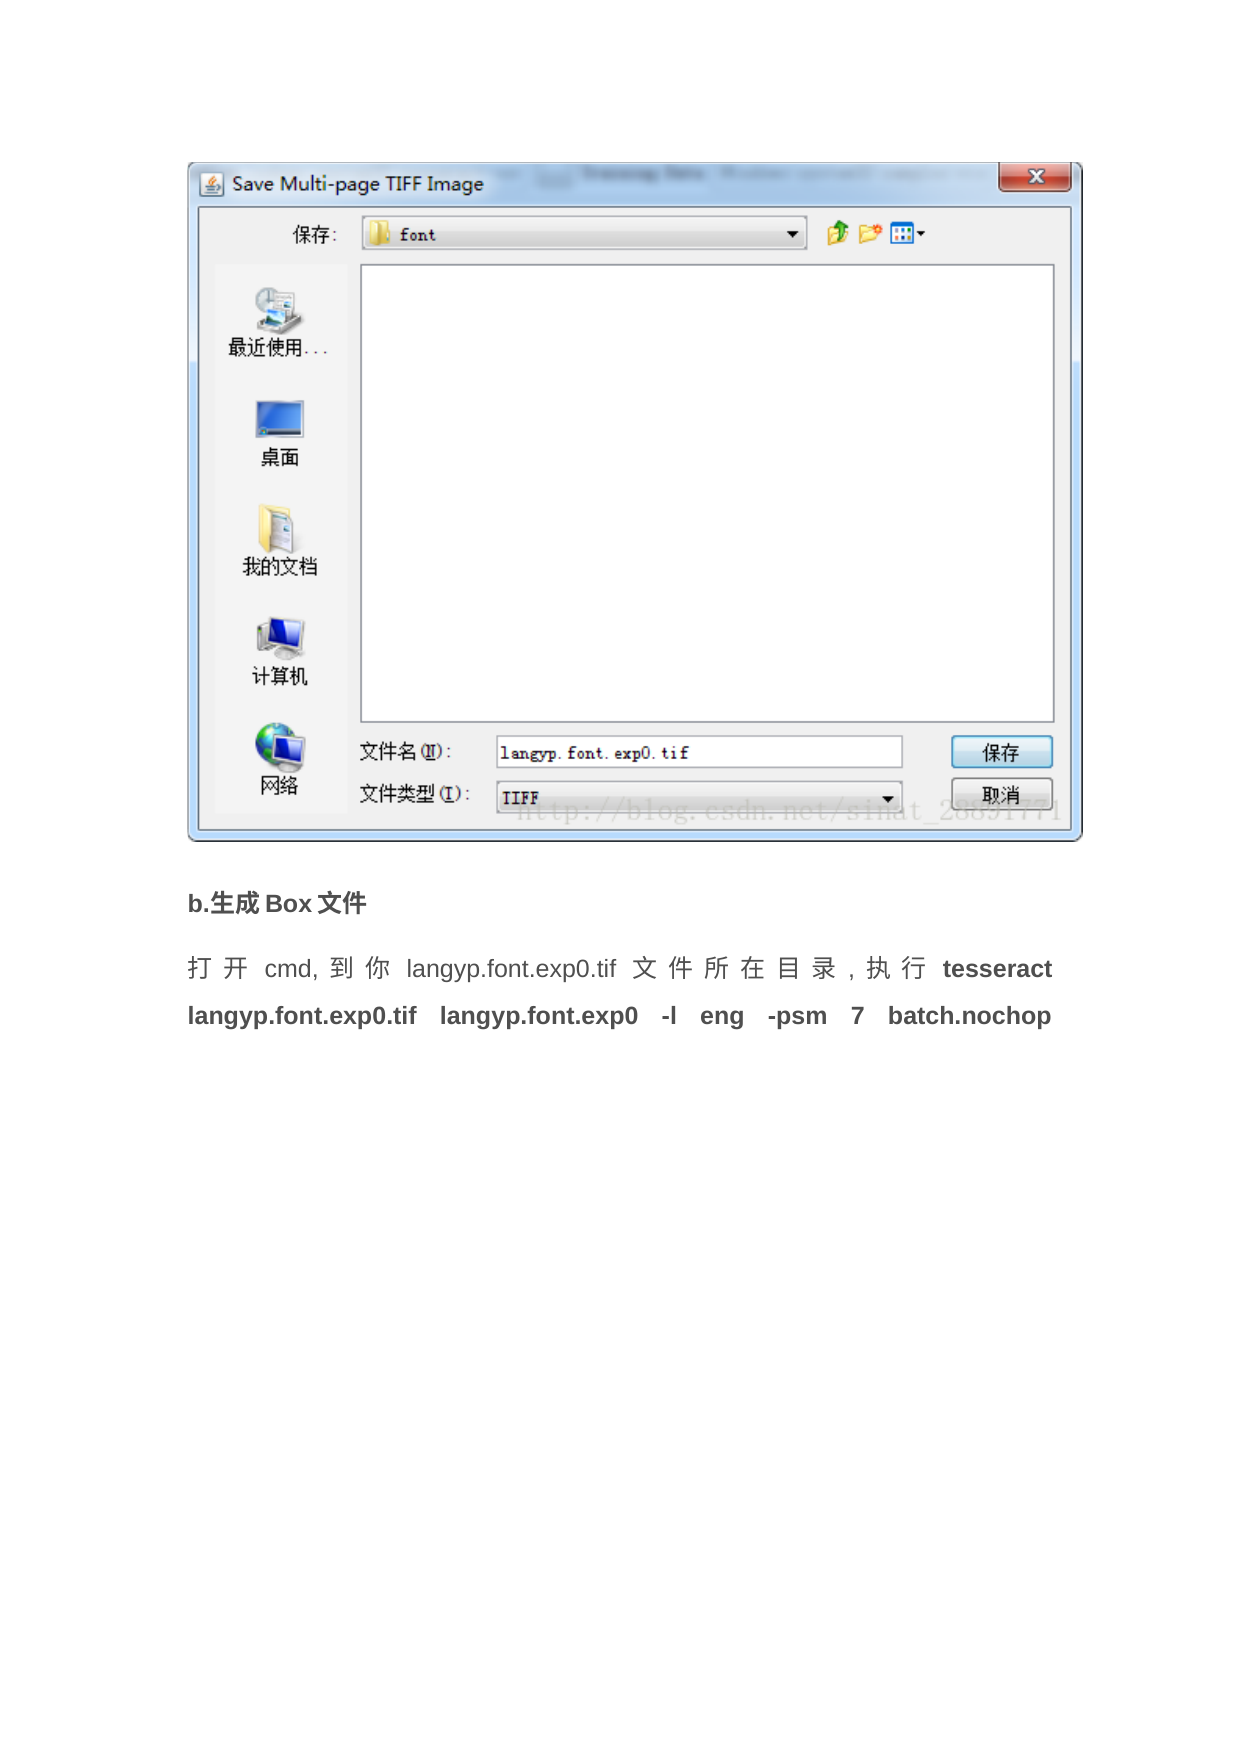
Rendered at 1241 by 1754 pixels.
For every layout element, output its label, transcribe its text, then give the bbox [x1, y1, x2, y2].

picture [187, 162, 1083, 842]
text b.生成Box文件 打开cmd,到你langyp.font.exp0.tif文件所在目录,执行tesseract langyp.font.exp0.tif langyp.font.exp0 -l eng -psm 7 batch.nochop makebox 命令 [187, 869, 1053, 1032]
